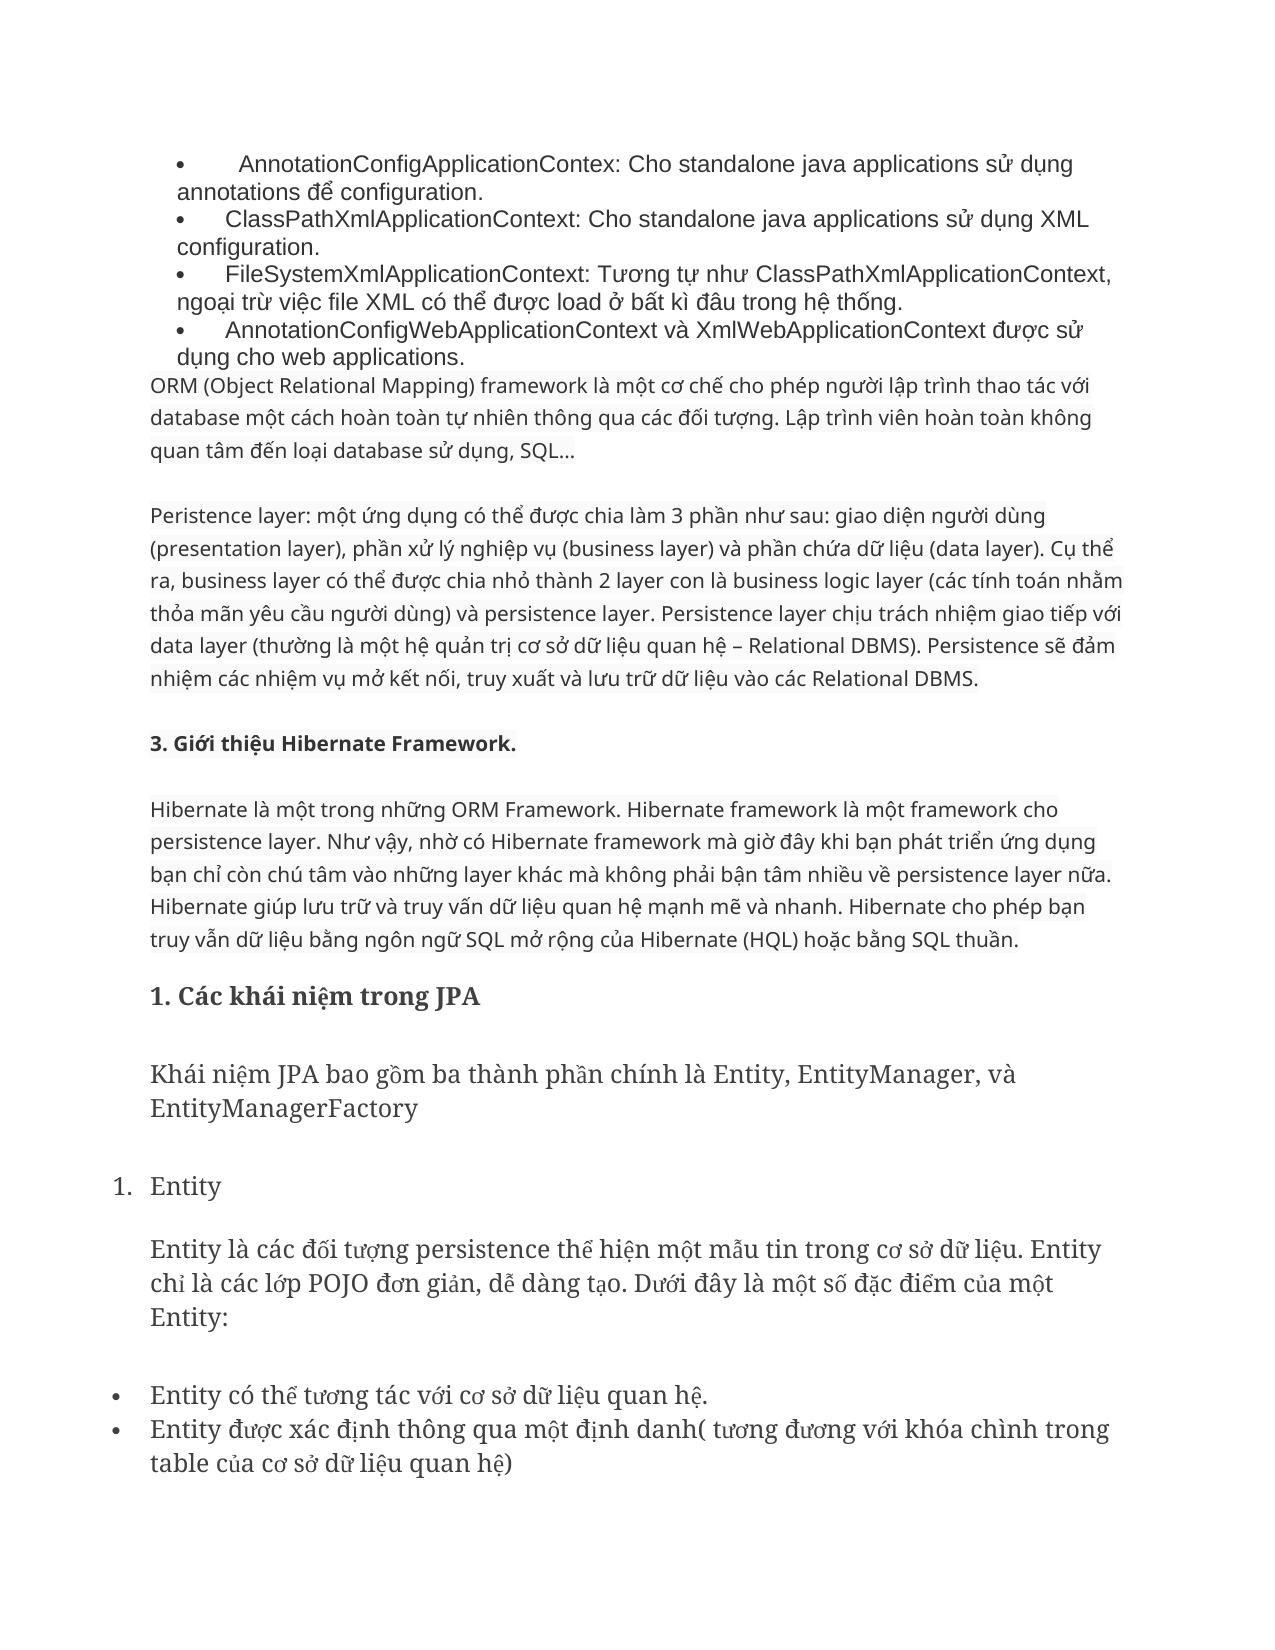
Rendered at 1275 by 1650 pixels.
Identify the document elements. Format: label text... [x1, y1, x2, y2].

list Entity được xác định thông qua một định danh( tương đương với khóa chình trong table của cơ sở dữ liệu quan hệ) [112, 1411, 1125, 1479]
list Entity có thể tương tác với cơ sở dữ liệu quan hệ. [112, 1377, 1125, 1411]
list ClassPathXmlApplicationContext: Cho standalone java applications sử dụng XML configuration. [177, 205, 1125, 260]
list AnnotationConfigApplicationContex: Cho standalone java applications sử dụng annotations để configuration. [177, 150, 1125, 205]
list Entity [112, 1168, 1125, 1202]
text Entity là các đối tượng persistence thể hiện một mẫu tin trong cơ sở dữ liệu. Entity chỉ là các lớp POJO đơn giản, dễ dàng tạo. Dưới đây là một số đặc điểm của một Entity: [150, 1231, 1125, 1334]
text Khái niệm JPA bao gồm ba thành phần chính là Entity, EntityManager, và EntityManagerFactory [150, 1056, 1125, 1124]
list FileSystemXmlApplicationContext: Tương tự như ClassPathXmlApplicationContext, ngoại trừ việc file XML có thể được load ở bất kì đâu trong hệ thống. [177, 260, 1125, 316]
text ORM (Object Relational Mapping) framework là một cơ chế cho phép người lập trình thao tác với database một cách hoàn toàn tự nhiên thông qua các đối tượng. Lập trình viên hoàn toàn không quan tâm đến loại database sử dụng, SQL… Peristence layer: một ứng dụng có thể được chia làm 3 phần như sau: giao diện người dùng (presentation layer), phần xử lý nghiệp vụ (business layer) và phần chứa dữ liệu (data layer). Cụ thể ra, business layer có thể được chia nhỏ thành 2 layer con là business logic layer (các tính toán nhằm thỏa mãn yêu cầu người dùng) và persistence layer. Persistence layer chịu trách nhiệm giao tiếp với data layer (thường là một hệ quản trị cơ sở dữ liệu quan hệ – Relational DBMS). Persistence sẽ đảm nhiệm các nhiệm vụ mở kết nối, truy xuất và lưu trữ dữ liệu vào các Relational DBMS. 3. Giới thiệu Hibernate Framework. Hibernate là một trong những ORM Framework. Hibernate framework là một framework cho persistence layer. Như vậy, nhờ có Hibernate framework mà giờ đây khi bạn phát triển ứng dụng bạn chỉ còn chú tâm vào những layer khác mà không phải bận tâm nhiều về persistence layer nữa. Hibernate giúp lưu trữ và truy vấn dữ liệu quan hệ mạnh mẽ và nhanh. Hibernate cho phép bạn truy vẫn dữ liệu bằng ngôn ngữ SQL mở rộng của Hibernate (HQL) hoặc bằng SQL thuần. [150, 371, 1125, 953]
list AnnotationConfigWebApplicationContext và XmlWebApplicationContext được sử dụng cho web applications. [177, 316, 1125, 371]
text 1. Các khái niệm trong JPA [150, 978, 1125, 1013]
